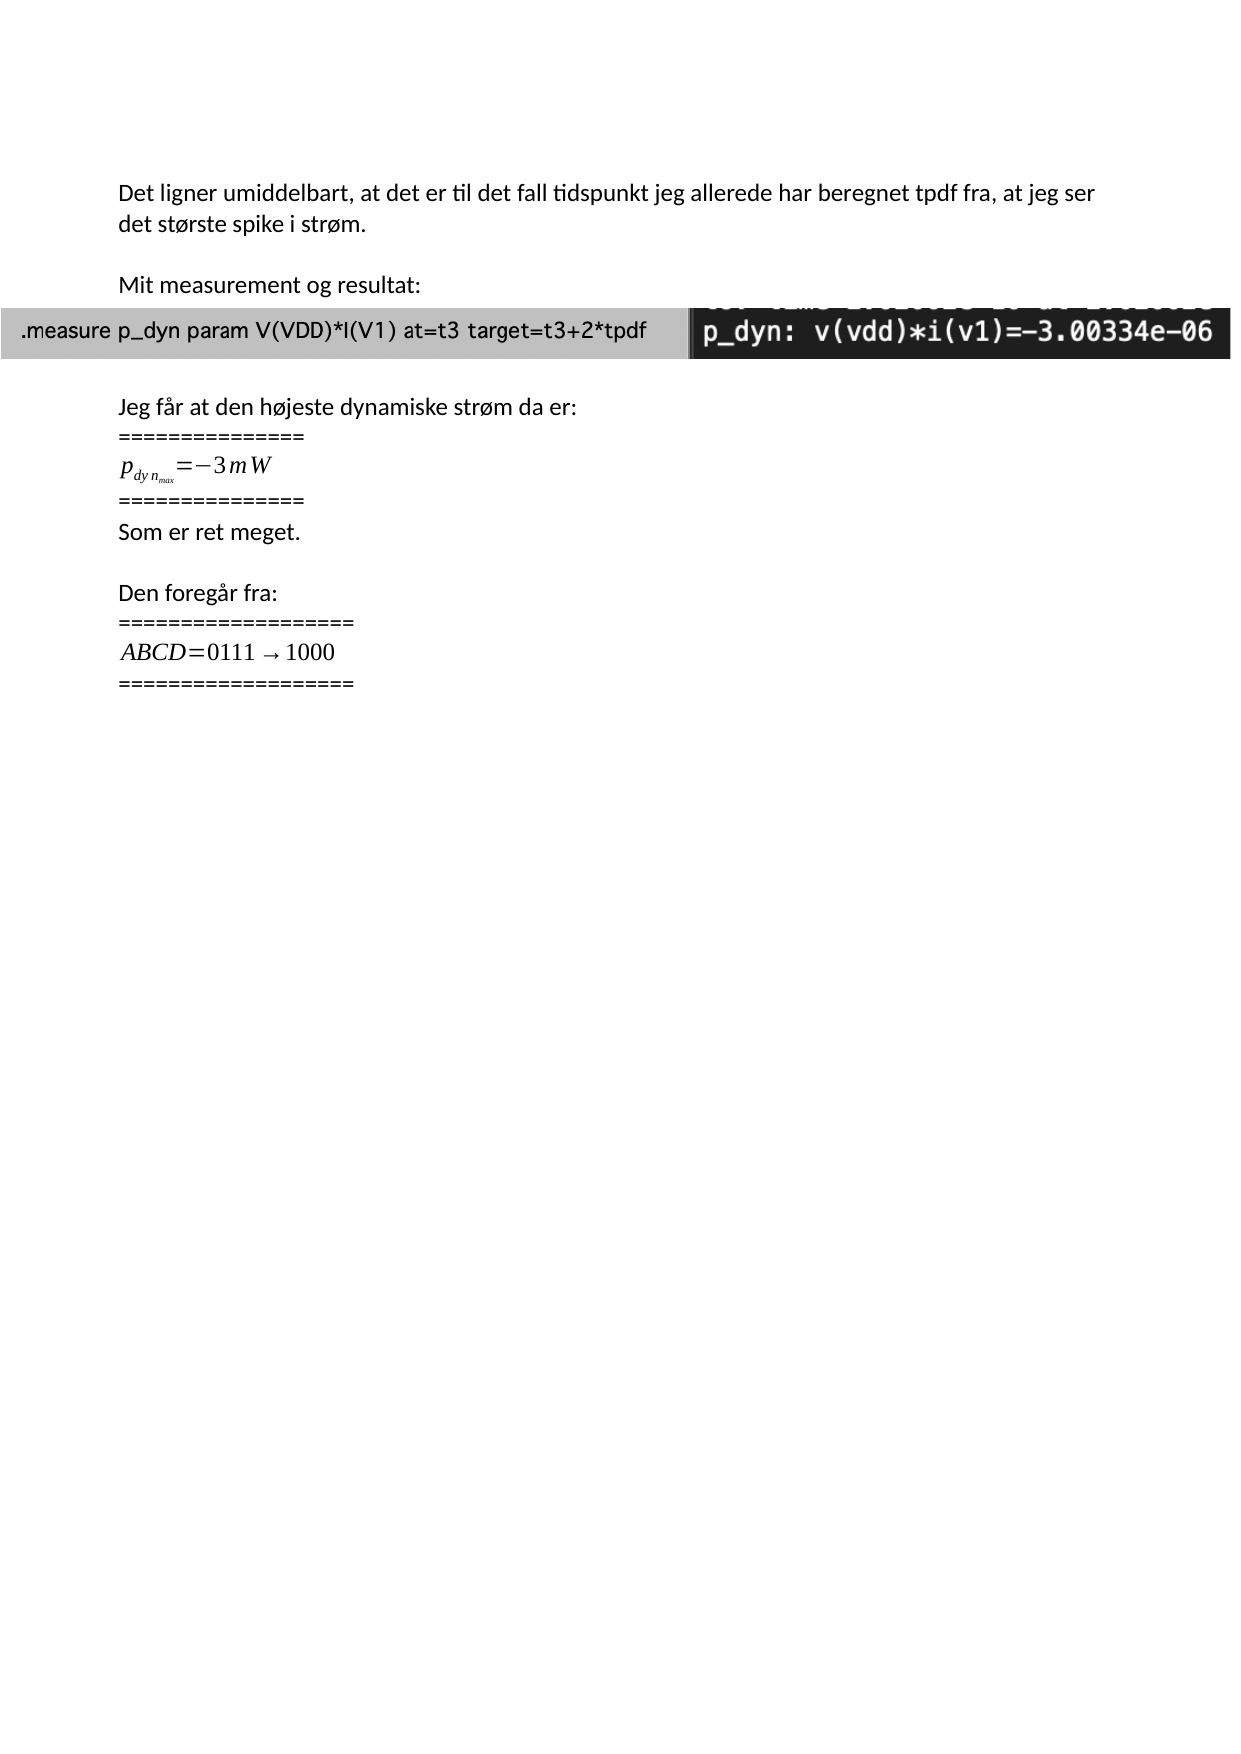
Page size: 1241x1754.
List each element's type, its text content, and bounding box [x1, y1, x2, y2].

text Den foregår fra: [118, 577, 1122, 607]
text =================== [118, 668, 1122, 699]
text =============== [118, 421, 1122, 452]
text Mit measurement og resultat: [118, 269, 1122, 299]
picture [1, 308, 1231, 359]
text Det ligner umiddelbart, at det er til det fall tidspunkt jeg allerede har beregnet tpdf fra, at jeg ser det største spike i strøm. [118, 177, 1122, 238]
text =================== [118, 607, 1122, 638]
text Som er ret meget. [118, 516, 1122, 546]
text =============== [118, 485, 1122, 516]
text Jeg får at den højeste dynamiske strøm da er: [118, 391, 1122, 421]
